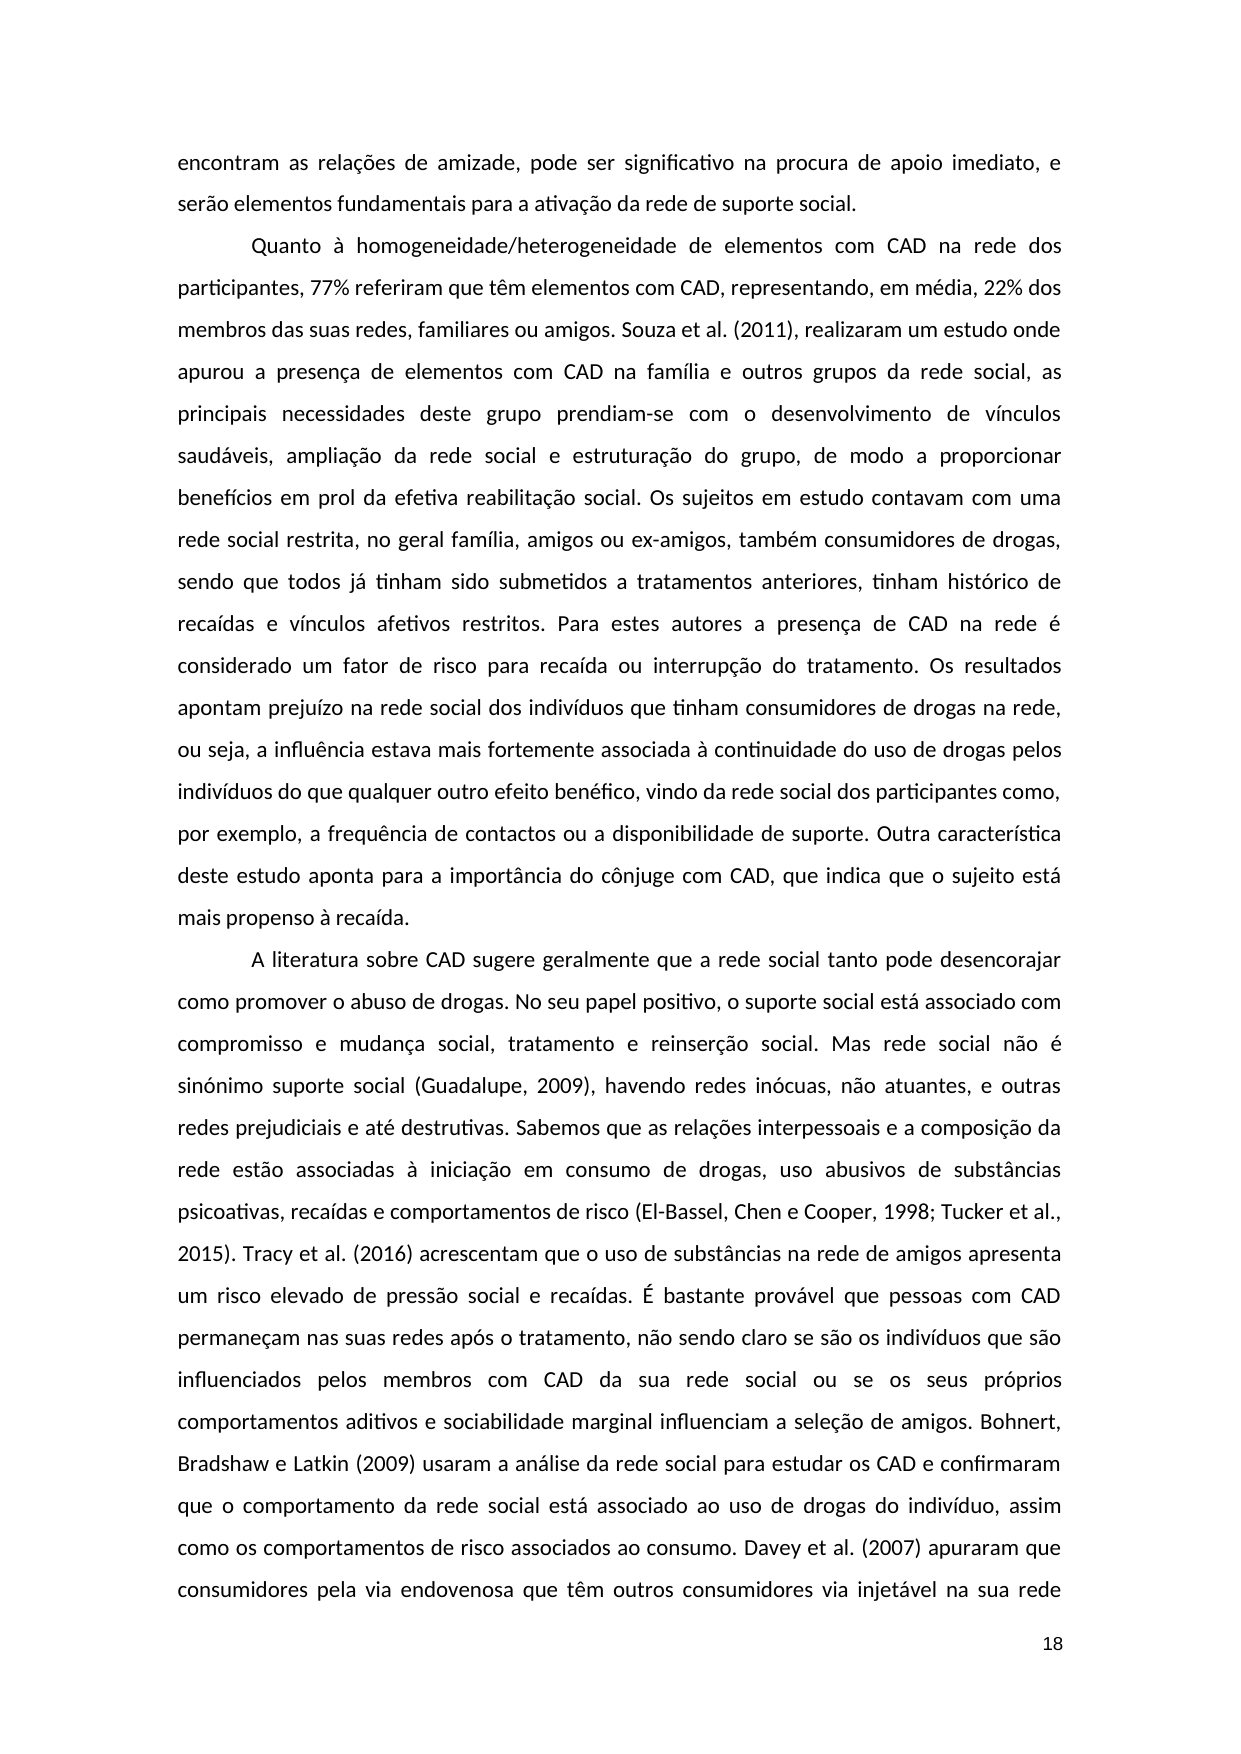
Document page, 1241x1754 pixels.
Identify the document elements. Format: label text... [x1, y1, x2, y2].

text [177, 148, 1063, 218]
text Quanto à homogeneidade/heterogeneidade de elementos com CAD na rede dos participantes, 77% referiram que têm elementos com CAD, representando, em média, 22% dos membros das suas redes, familiares ou amigos. Souza et al. (2011), realizaram um estudo onde apurou a presença de elementos com CAD na família e outros grupos da rede social, as principais necessidades deste grupo prendiam-se com o desenvolvimento de vínculos saudáveis, ampliação da rede social e estruturação do grupo, de modo a proporcionar benefícios em prol da efetiva reabilitação social. Os sujeitos em estudo contavam com uma rede social restrita, no geral família, amigos ou ex-amigos, também consumidores de drogas, sendo que todos já tinham sido submetidos a tratamentos anteriores, tinham histórico de recaídas e vínculos afetivos restritos. Para estes autores a presença de CAD na rede é considerado um fator de risco para recaída ou interrupção do tratamento. Os resultados apontam prejuízo na rede social dos indivíduos que tinham consumidores de drogas na rede, ou seja, a influência estava mais fortemente associada à continuidade do uso de drogas pelos indivíduos do que qualquer outro efeito benéfico, vindo da rede social dos participantes como, por exemplo, a frequência de contactos ou a disponibilidade de suporte. Outra característica deste estudo aponta para a importância do cônjuge com CAD, que indica que o sujeito está mais propenso à recaída. [177, 232, 1063, 931]
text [177, 945, 1063, 1603]
